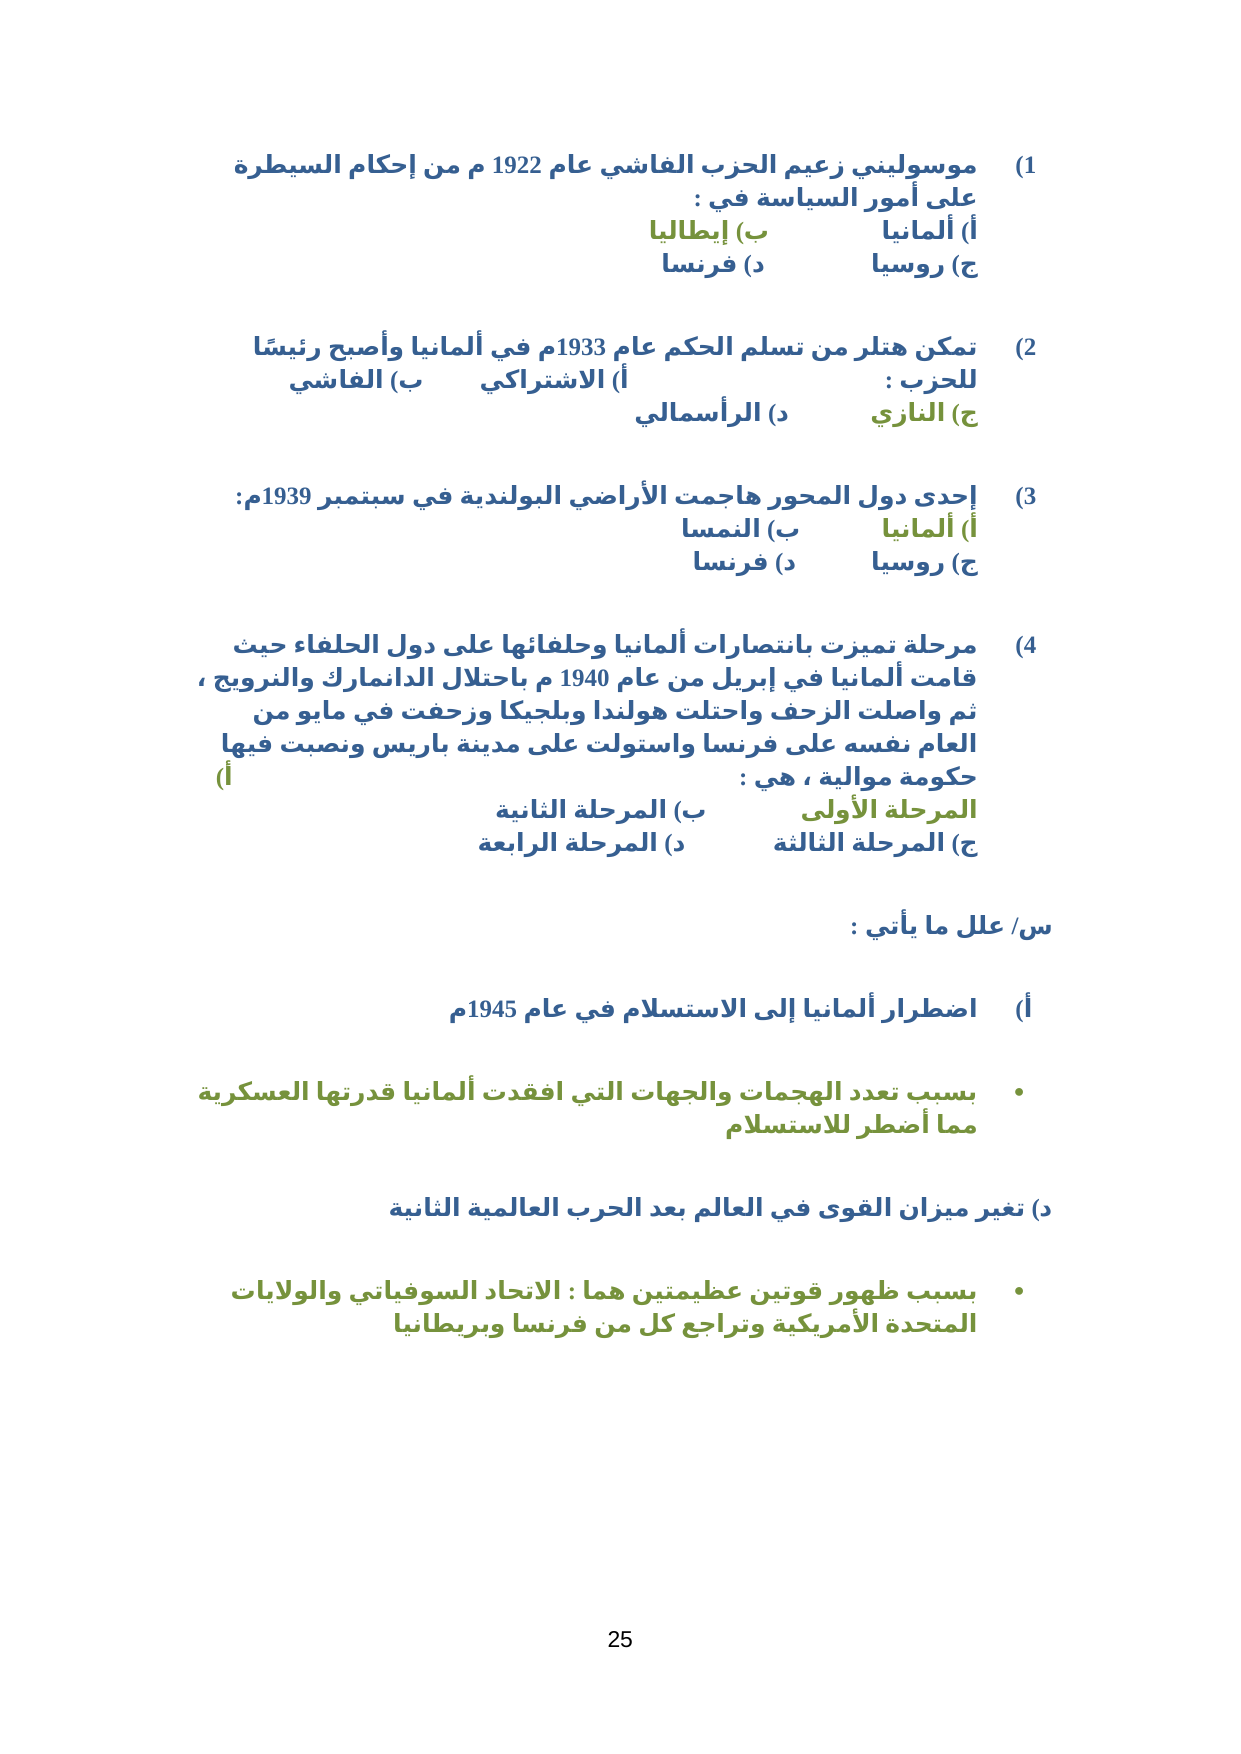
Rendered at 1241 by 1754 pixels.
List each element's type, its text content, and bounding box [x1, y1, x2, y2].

subtitle بسبب تعدد الهجمات والجهات التي افقدت ألمانيا قدرتها العسكرية مما أضطر للاستسلام [187, 1077, 1015, 1139]
subtitle س/ علل ما يأتي : [187, 911, 1053, 940]
subtitle د) تغير ميزان القوى في العالم بعد الحرب العالمية الثانية [187, 1193, 1053, 1222]
subtitle اضطرار ألمانيا إلى الاستسلام في عام 1945م [187, 994, 1015, 1023]
subtitle تمكن هتلر من تسلم الحكم عام 1933م في ألمانيا وأصبح رئيسًا للحزب : أ) الاشتراكي ب) الفاشي ج) النازي د) الرأسمالي [187, 332, 1015, 427]
subtitle موسوليني زعيم الحزب الفاشي عام 1922 م من إحكام السيطرة على أمور السياسة في : أ) ألمانيا ب) إيطاليا ج) روسيا د) فرنسا [187, 150, 1015, 278]
subtitle مرحلة تميزت بانتصارات ألمانيا وحلفائها على دول الحلفاء حيث قامت ألمانيا في إبريل من عام 1940 م باحتلال الدانمارك والنرويج ، ثم واصلت الزحف واحتلت هولندا وبلجيكا وزحفت في مايو من العام نفسه على فرنسا واستولت على مدينة باريس ونصبت فيها حكومة موالية ، هي : أ) المرحلة الأولى ب) المرحلة الثانية ج) المرحلة الثالثة د) المرحلة الرابعة [187, 630, 1015, 857]
subtitle بسبب ظهور قوتين عظيمتين هما : الاتحاد السوفياتي والولايات المتحدة الأمريكية وتراجع كل من فرنسا وبريطانيا [187, 1276, 1015, 1338]
subtitle إحدى دول المحور هاجمت الأراضي البولندية في سبتمبر 1939م: أ) ألمانيا ب) النمسا ج) روسيا د) فرنسا [187, 481, 1015, 576]
